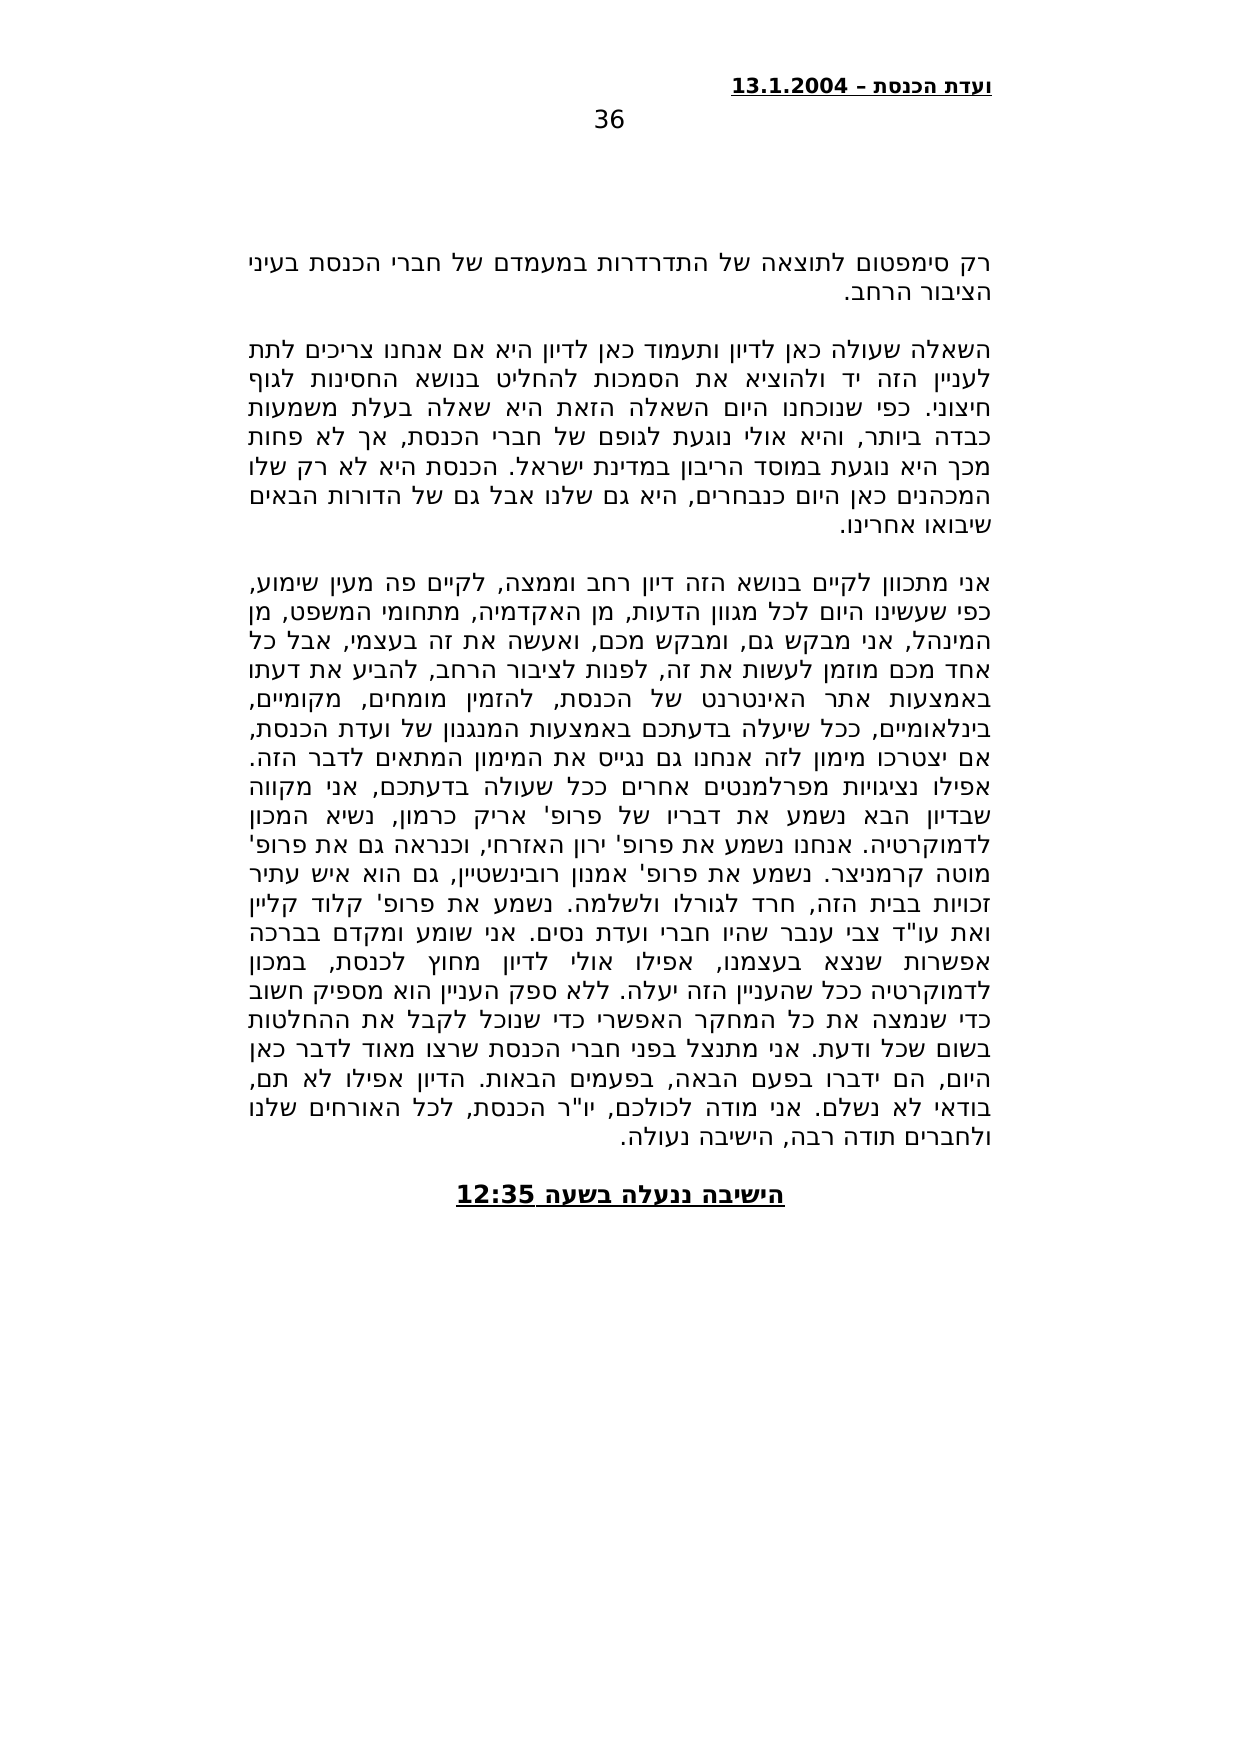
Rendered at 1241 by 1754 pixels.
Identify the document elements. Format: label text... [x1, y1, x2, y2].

text הישיבה ננעלה בשעה 12:35 [248, 1180, 992, 1209]
text השאלה שעולה כאן לדיון ותעמוד כאן לדיון היא אם אנחנו צריכים לתת לעניין הזה יד ולהוציא את הסמכות להחליט בנושא החסינות לגוף חיצוני. כפי שנוכחנו היום השאלה הזאת היא שאלה בעלת משמעות כבדה ביותר, והיא אולי נוגעת לגופם של חברי הכנסת, אך לא פחות מכך היא נוגעת במוסד הריבון במדינת ישראל. הכנסת היא לא רק שלו המכהנים כאן היום כנבחרים, היא גם שלנו אבל גם של הדורות הבאים שיבואו אחרינו. [248, 335, 992, 539]
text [248, 248, 992, 306]
text אני מתכוון לקיים בנושא הזה דיון רחב וממצה, לקיים פה מעין שימוע, כפי שעשינו היום לכל מגוון הדעות, מן האקדמיה, מתחומי המשפט, מן המינהל, אני מבקש גם, ומבקש מכם, ואעשה את זה בעצמי, אבל כל אחד מכם מוזמן לעשות את זה, לפנות לציבור הרחב, להביע את דעתו באמצעות אתר האינטרנט של הכנסת, להזמין מומחים, מקומיים, בינלאומיים, ככל שיעלה בדעתכם באמצעות המנגנון של ועדת הכנסת, אם יצטרכו מימון לזה אנחנו גם נגייס את המימון המתאים לדבר הזה. אפילו נציגויות מפרלמנטים אחרים ככל שעולה בדעתכם, אני מקווה שבדיון הבא נשמע את דבריו של פרופ' אריק כרמון, נשיא המכון לדמוקרטיה. אנחנו נשמע את פרופ' ירון האזרחי, וכנראה גם את פרופ' מוטה קרמניצר. נשמע את פרופ' אמנון רובינשטיין, גם הוא איש עתיר זכויות בבית הזה, חרד לגורלו ולשלמה. נשמע את פרופ' קלוד קליין ואת עו"ד צבי ענבר שהיו חברי ועדת נסים. אני שומע ומקדם בברכה אפשרות שנצא בעצמנו, אפילו אולי לדיון מחוץ לכנסת, במכון לדמוקרטיה ככל שהעניין הזה יעלה. ללא ספק העניין הוא מספיק חשוב כדי שנמצה את כל המחקר האפשרי כדי שנוכל לקבל את ההחלטות בשום שכל ודעת. אני מתנצל בפני חברי הכנסת שרצו מאוד לדבר כאן היום, הם ידברו בפעם הבאה, בפעמים הבאות. הדיון אפילו לא תם, בודאי לא נשלם. אני מודה לכולכם, יו"ר הכנסת, לכל האורחים שלנו ולחברים תודה רבה, הישיבה נעולה. [248, 568, 992, 1151]
